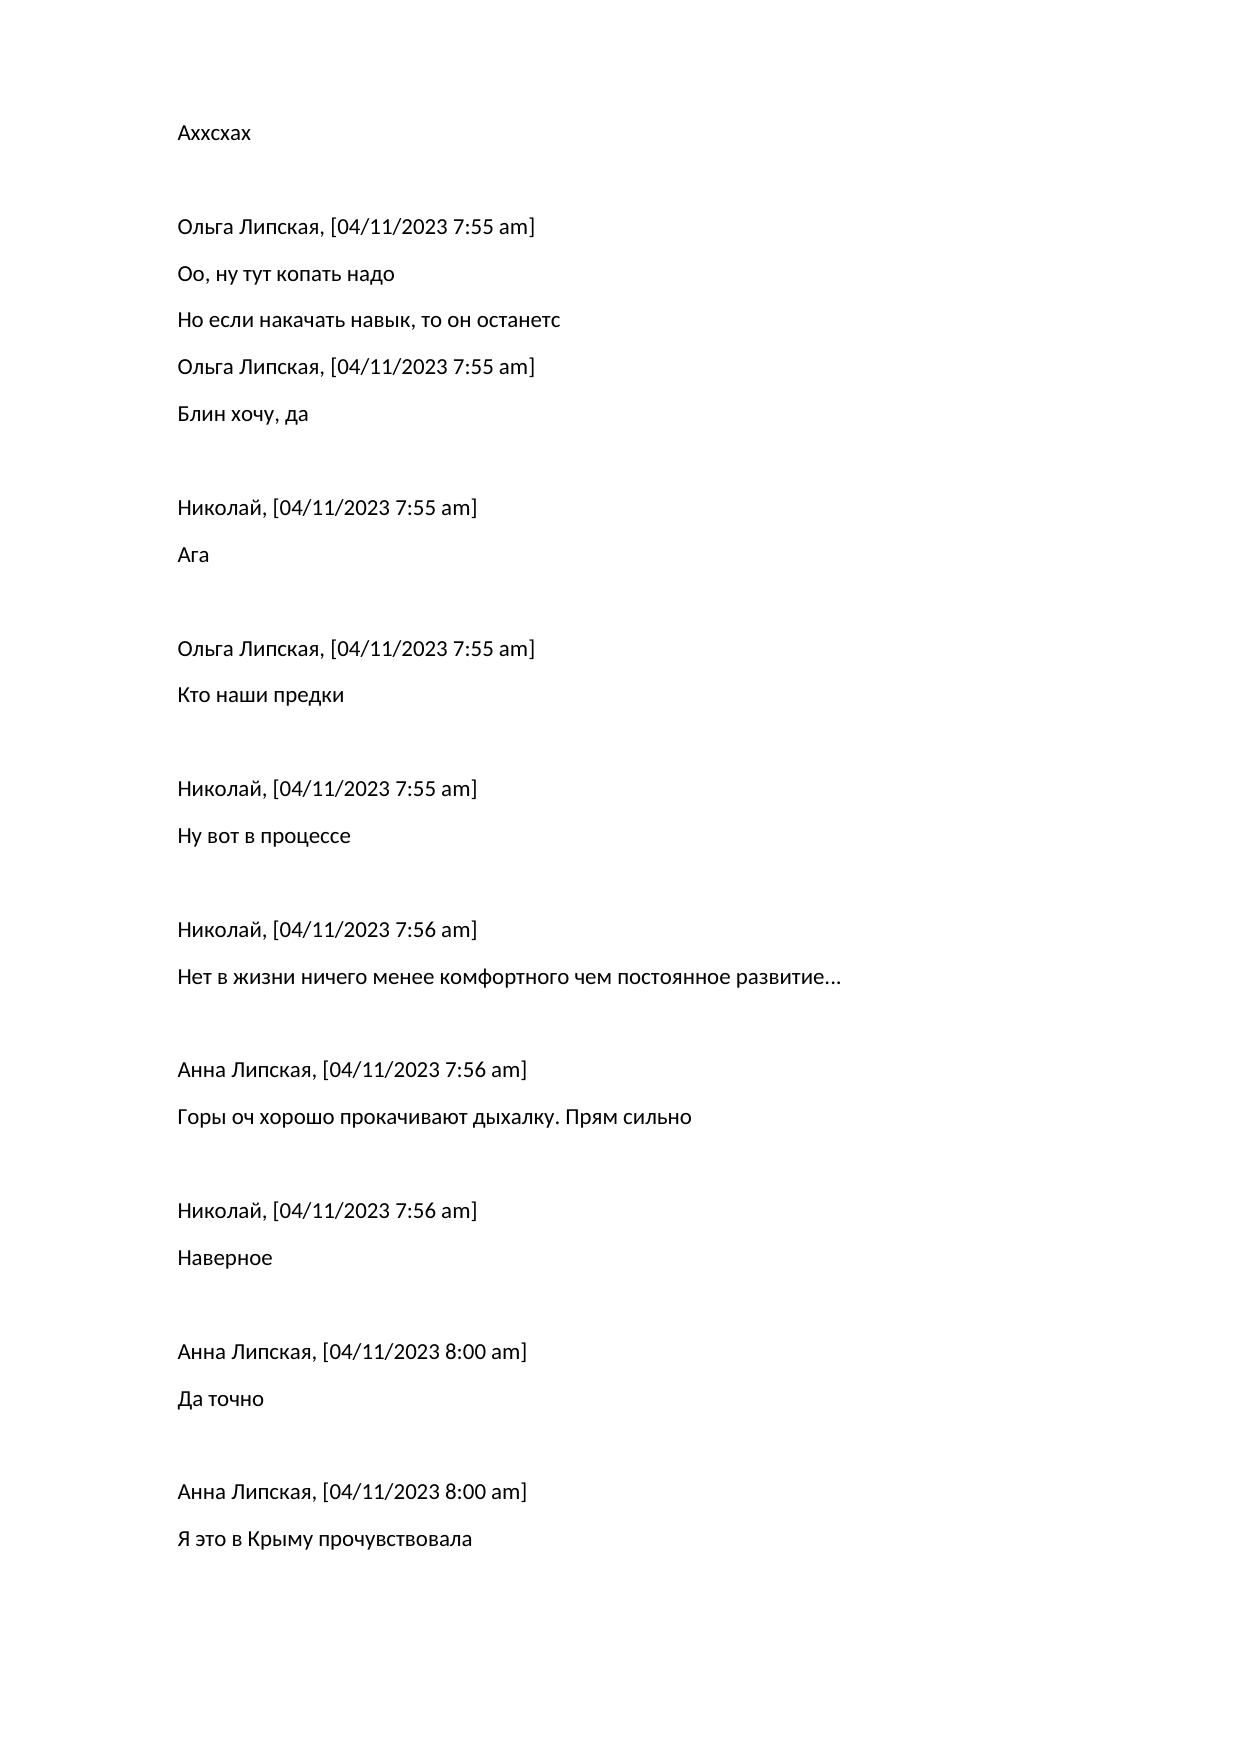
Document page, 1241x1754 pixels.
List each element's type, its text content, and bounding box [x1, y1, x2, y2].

text Нет в жизни ничего менее комфортного чем постоянное развитие... [177, 962, 1152, 990]
text Ольга Липская, [04/11/2023 7:55 am] [177, 634, 1152, 662]
text Анна Липская, [04/11/2023 8:00 am] [177, 1337, 1152, 1365]
text Анна Липская, [04/11/2023 7:56 am] [177, 1056, 1152, 1084]
text Ольга Липская, [04/11/2023 7:55 am] [177, 212, 1152, 240]
text Кто наши предки [177, 681, 1152, 709]
text Ага [177, 540, 1152, 568]
text Наверное [177, 1243, 1152, 1271]
text Николай, [04/11/2023 7:55 am] [177, 774, 1152, 802]
text Да точно [177, 1384, 1152, 1412]
text Но если накачать навык, то он останетс [177, 306, 1152, 334]
text Ольга Липская, [04/11/2023 7:55 am] [177, 352, 1152, 381]
text Горы оч хорошо прокачивают дыхалку. Прям сильно [177, 1102, 1152, 1131]
text Оо, ну тут копать надо [177, 259, 1152, 287]
text Николай, [04/11/2023 7:56 am] [177, 915, 1152, 943]
text Аххсхах [177, 118, 1152, 146]
text Николай, [04/11/2023 7:56 am] [177, 1196, 1152, 1224]
text Анна Липская, [04/11/2023 8:00 am] [177, 1477, 1152, 1506]
text Ну вот в процессе [177, 821, 1152, 849]
text Блин хочу, да [177, 399, 1152, 427]
text Николай, [04/11/2023 7:55 am] [177, 493, 1152, 521]
text Я это в Крыму прочувствовала [177, 1524, 1152, 1552]
